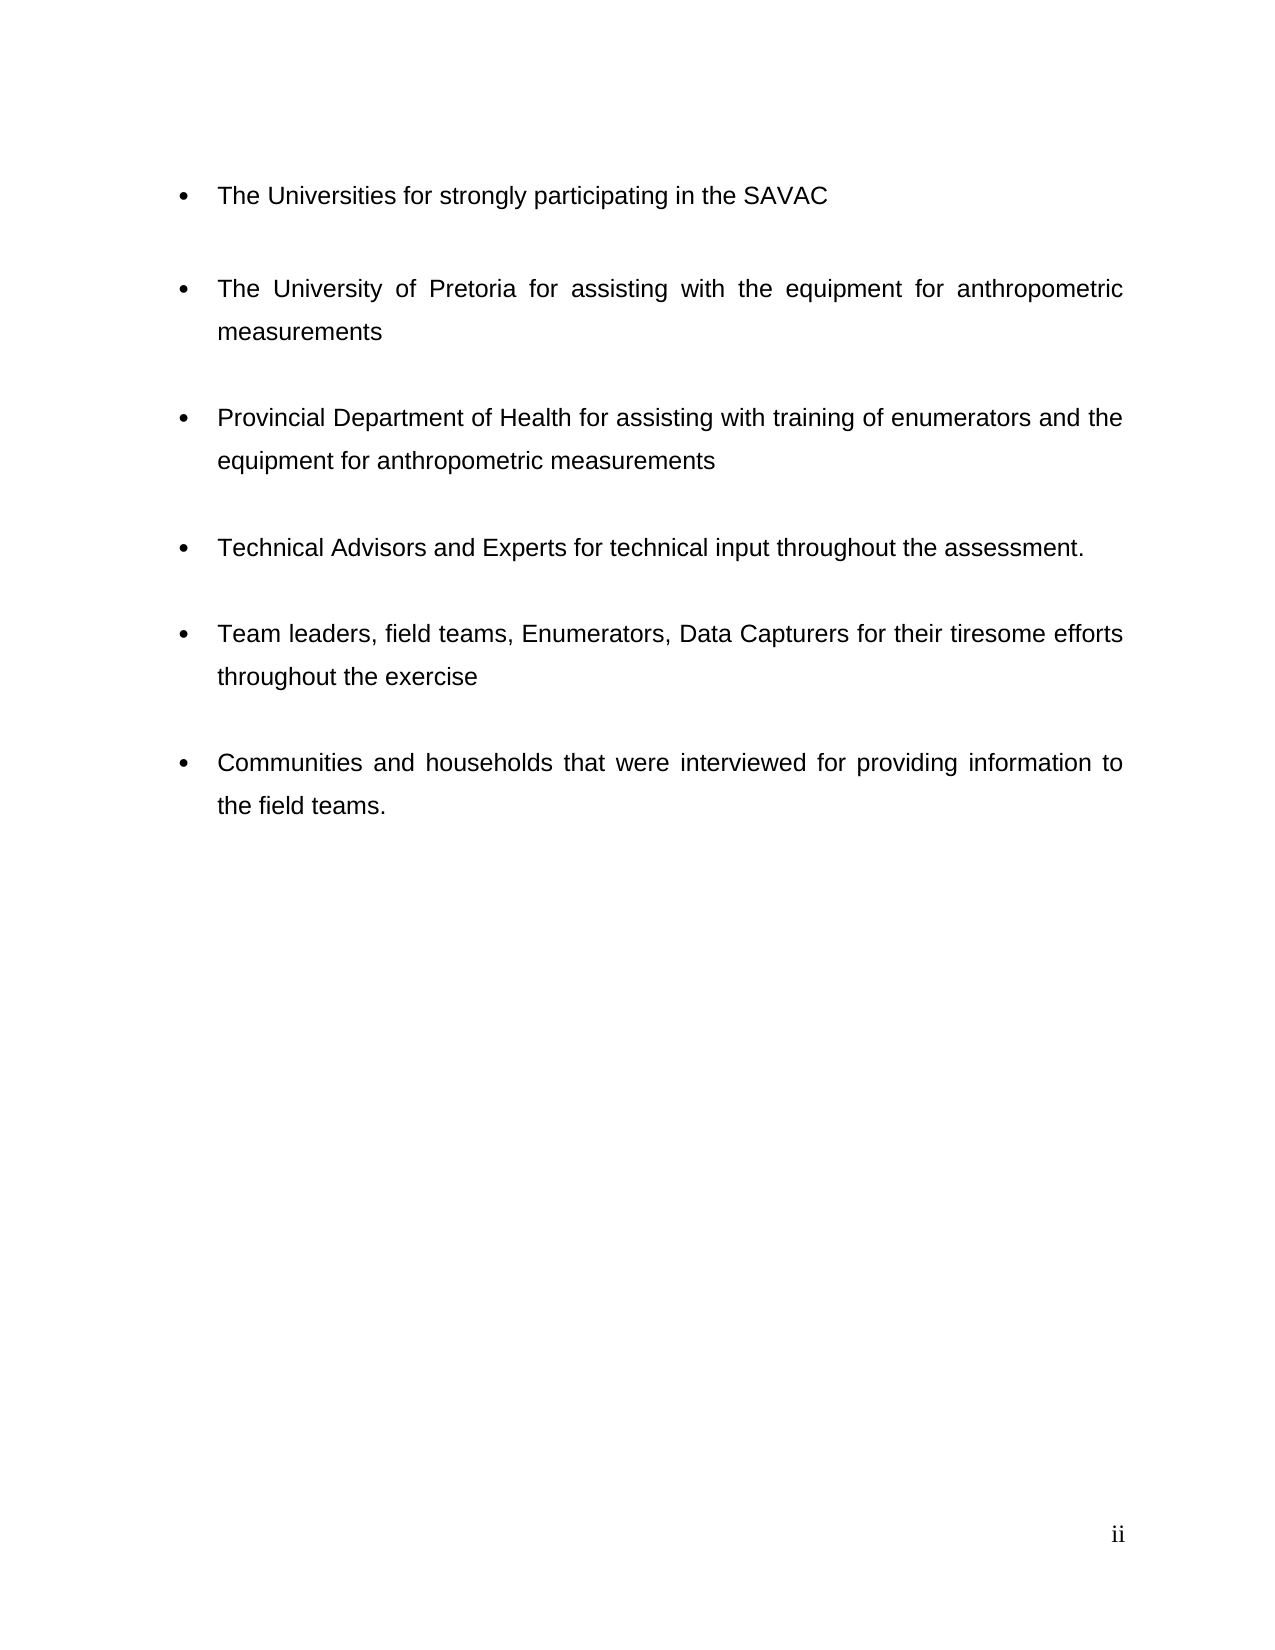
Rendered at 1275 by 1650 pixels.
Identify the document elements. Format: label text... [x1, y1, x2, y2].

list Technical Advisors and Experts for technical input throughout the assessment. [179, 533, 1125, 561]
list The University of Pretoria for assisting with the equipment for anthropometric measurements [179, 274, 1125, 346]
list The Universities for strongly participating in the SAVAC [179, 181, 1125, 210]
list Team leaders, field teams, Enumerators, Data Capturers for their tiresome efforts throughout the exercise [179, 619, 1125, 691]
list Communities and households that were interviewed for providing information to the field teams. [179, 748, 1125, 820]
list Provincial Department of Health for assisting with training of enumerators and the equipment for anthropometric measurements [179, 403, 1125, 475]
